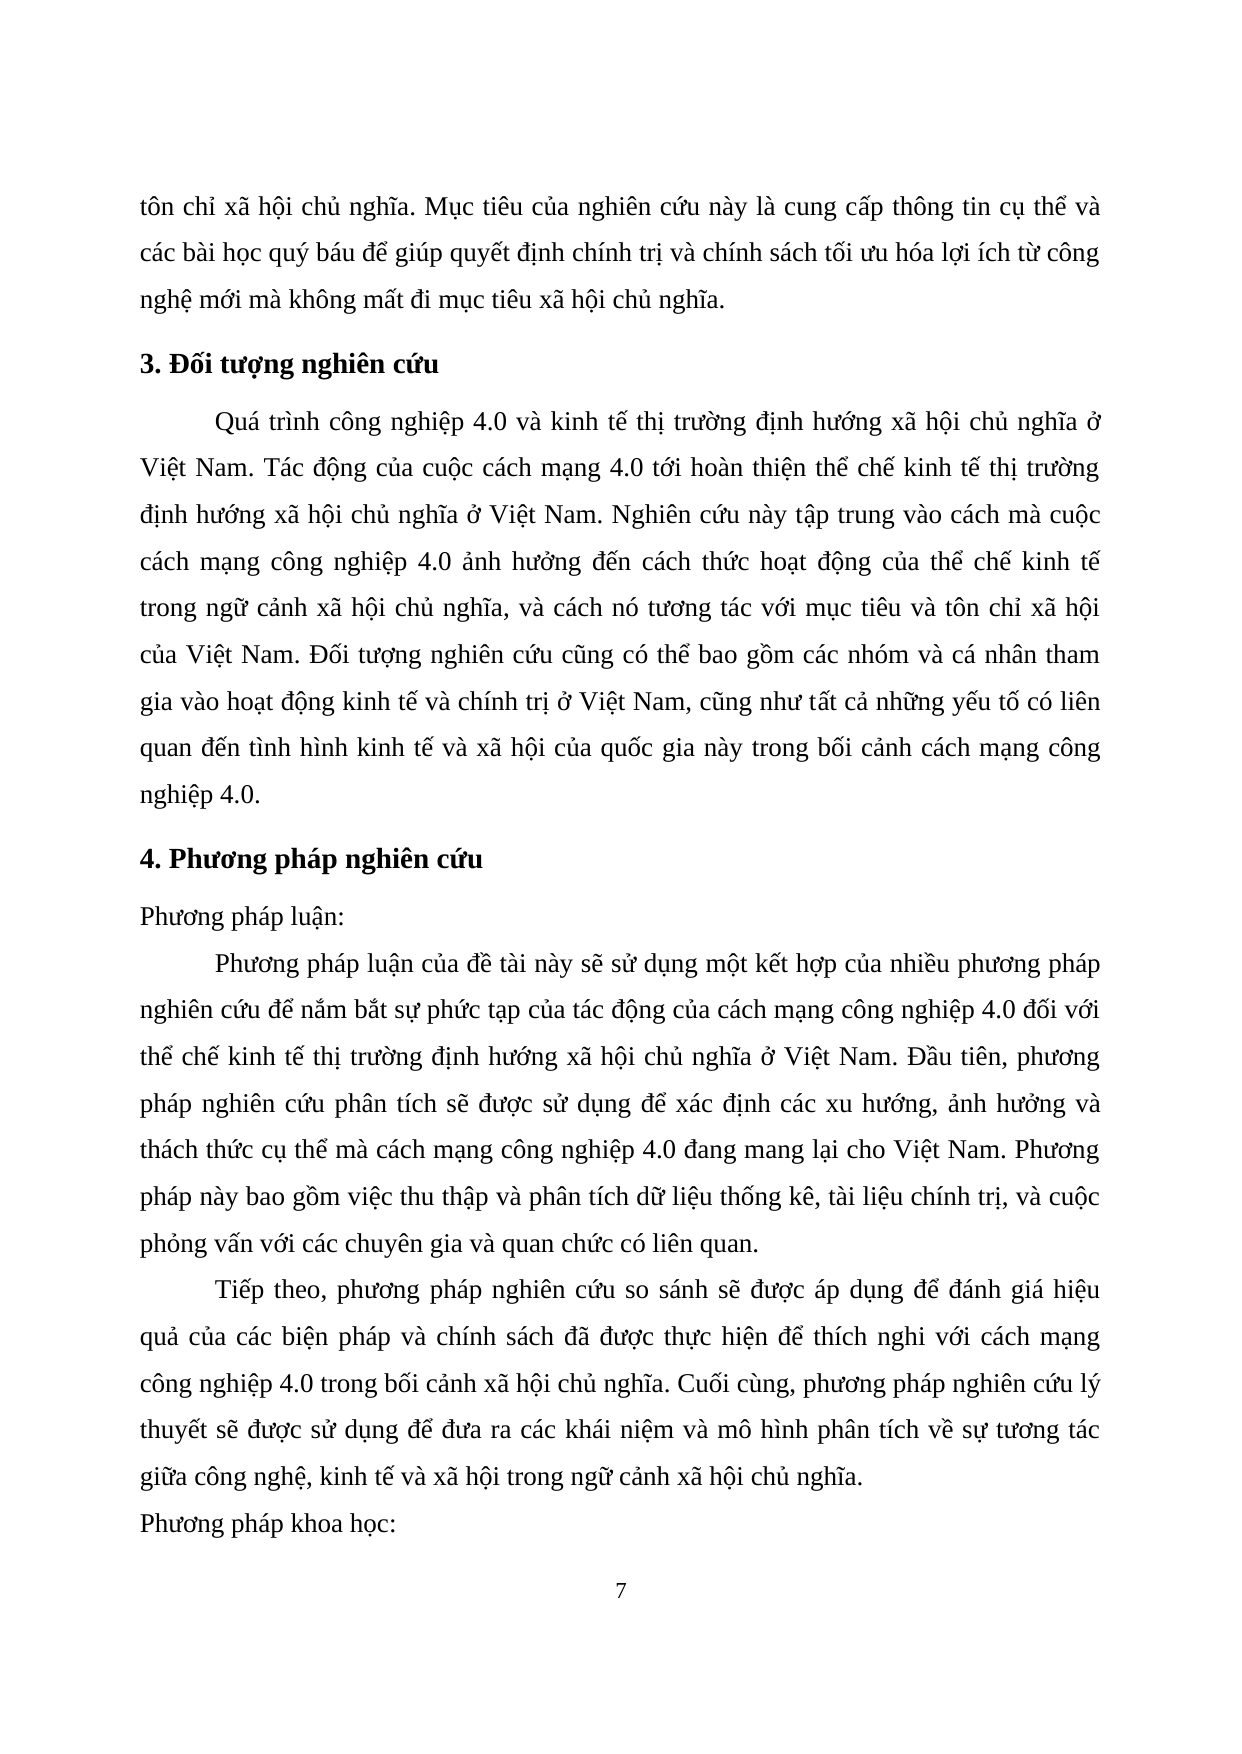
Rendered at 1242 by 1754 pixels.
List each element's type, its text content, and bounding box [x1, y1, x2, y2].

text Phương pháp luận: [139, 900, 1102, 931]
subtitle 4. Phương pháp nghiên cứu [139, 842, 1102, 875]
text Quá trình công nghiệp 4.0 và kinh tế thị trường định hướng xã hội chủ nghĩa ở Việt Nam. Tác động của cuộc cách mạng 4.0 tới hoàn thiện thể chế kinh tế thị trường định hướng xã hội chủ nghĩa ở Việt Nam. Nghiên cứu này tập trung vào cách mà cuộc cách mạng công nghiệp 4.0 ảnh hưởng đến cách thức hoạt động của thể chế kinh tế trong ngữ cảnh xã hội chủ nghĩa, và cách nó tương tác với mục tiêu và tôn chỉ xã hội của Việt Nam. Đối tượng nghiên cứu cũng có thể bao gồm các nhóm và cá nhân tham gia vào hoạt động kinh tế và chính trị ở Việt Nam, cũng như tất cả những yếu tố có liên quan đến tình hình kinh tế và xã hội của quốc gia này trong bối cảnh cách mạng công nghiệp 4.0. [139, 405, 1102, 809]
text Tiếp theo, phương pháp nghiên cứu so sánh sẽ được áp dụng để đánh giá hiệu quả của các biện pháp và chính sách đã được thực hiện để thích nghi với cách mạng công nghiệp 4.0 trong bối cảnh xã hội chủ nghĩa. Cuối cùng, phương pháp nghiên cứu lý thuyết sẽ được sử dụng để đưa ra các khái niệm và mô hình phân tích về sự tương tác giữa công nghệ, kinh tế và xã hội trong ngữ cảnh xã hội chủ nghĩa. [139, 1273, 1102, 1491]
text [139, 189, 1102, 314]
text Phương pháp luận của đề tài này sẽ sử dụng một kết hợp của nhiều phương pháp nghiên cứu để nắm bắt sự phức tạp của tác động của cách mạng công nghiệp 4.0 đối với thể chế kinh tế thị trường định hướng xã hội chủ nghĩa ở Việt Nam. Đầu tiên, phương pháp nghiên cứu phân tích sẽ được sử dụng để xác định các xu hướng, ảnh hưởng và thách thức cụ thể mà cách mạng công nghiệp 4.0 đang mang lại cho Việt Nam. Phương pháp này bao gồm việc thu thập và phân tích dữ liệu thống kê, tài liệu chính trị, và cuộc phỏng vấn với các chuyên gia và quan chức có liên quan. [139, 947, 1102, 1258]
text Phương pháp khoa học: [139, 1507, 1102, 1538]
subtitle 3. Đối tượng nghiên cứu [139, 346, 1102, 380]
